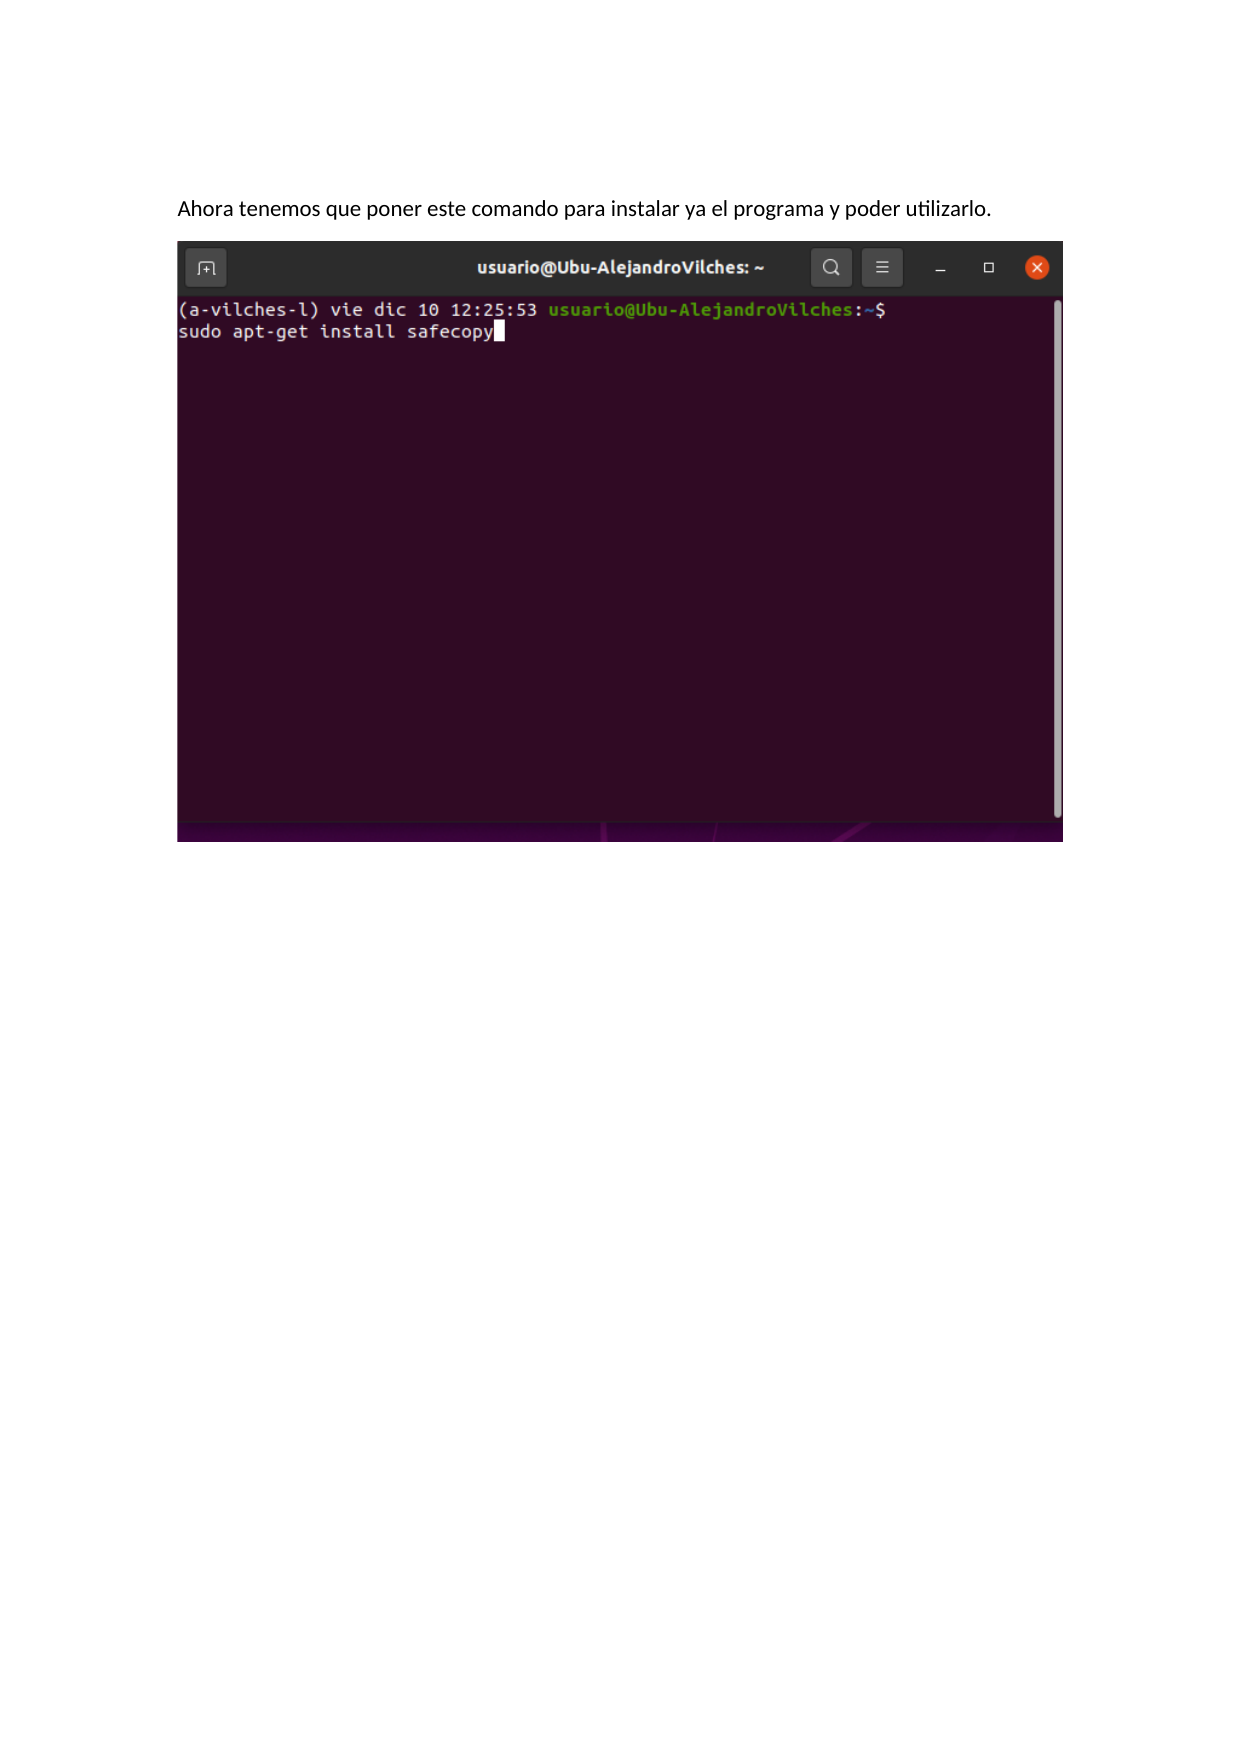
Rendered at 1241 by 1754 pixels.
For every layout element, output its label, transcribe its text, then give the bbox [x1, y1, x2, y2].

text Ahora tenemos que poner este comando para instalar ya el programa y poder utilizarlo. [177, 194, 1063, 222]
picture [177, 241, 1063, 842]
